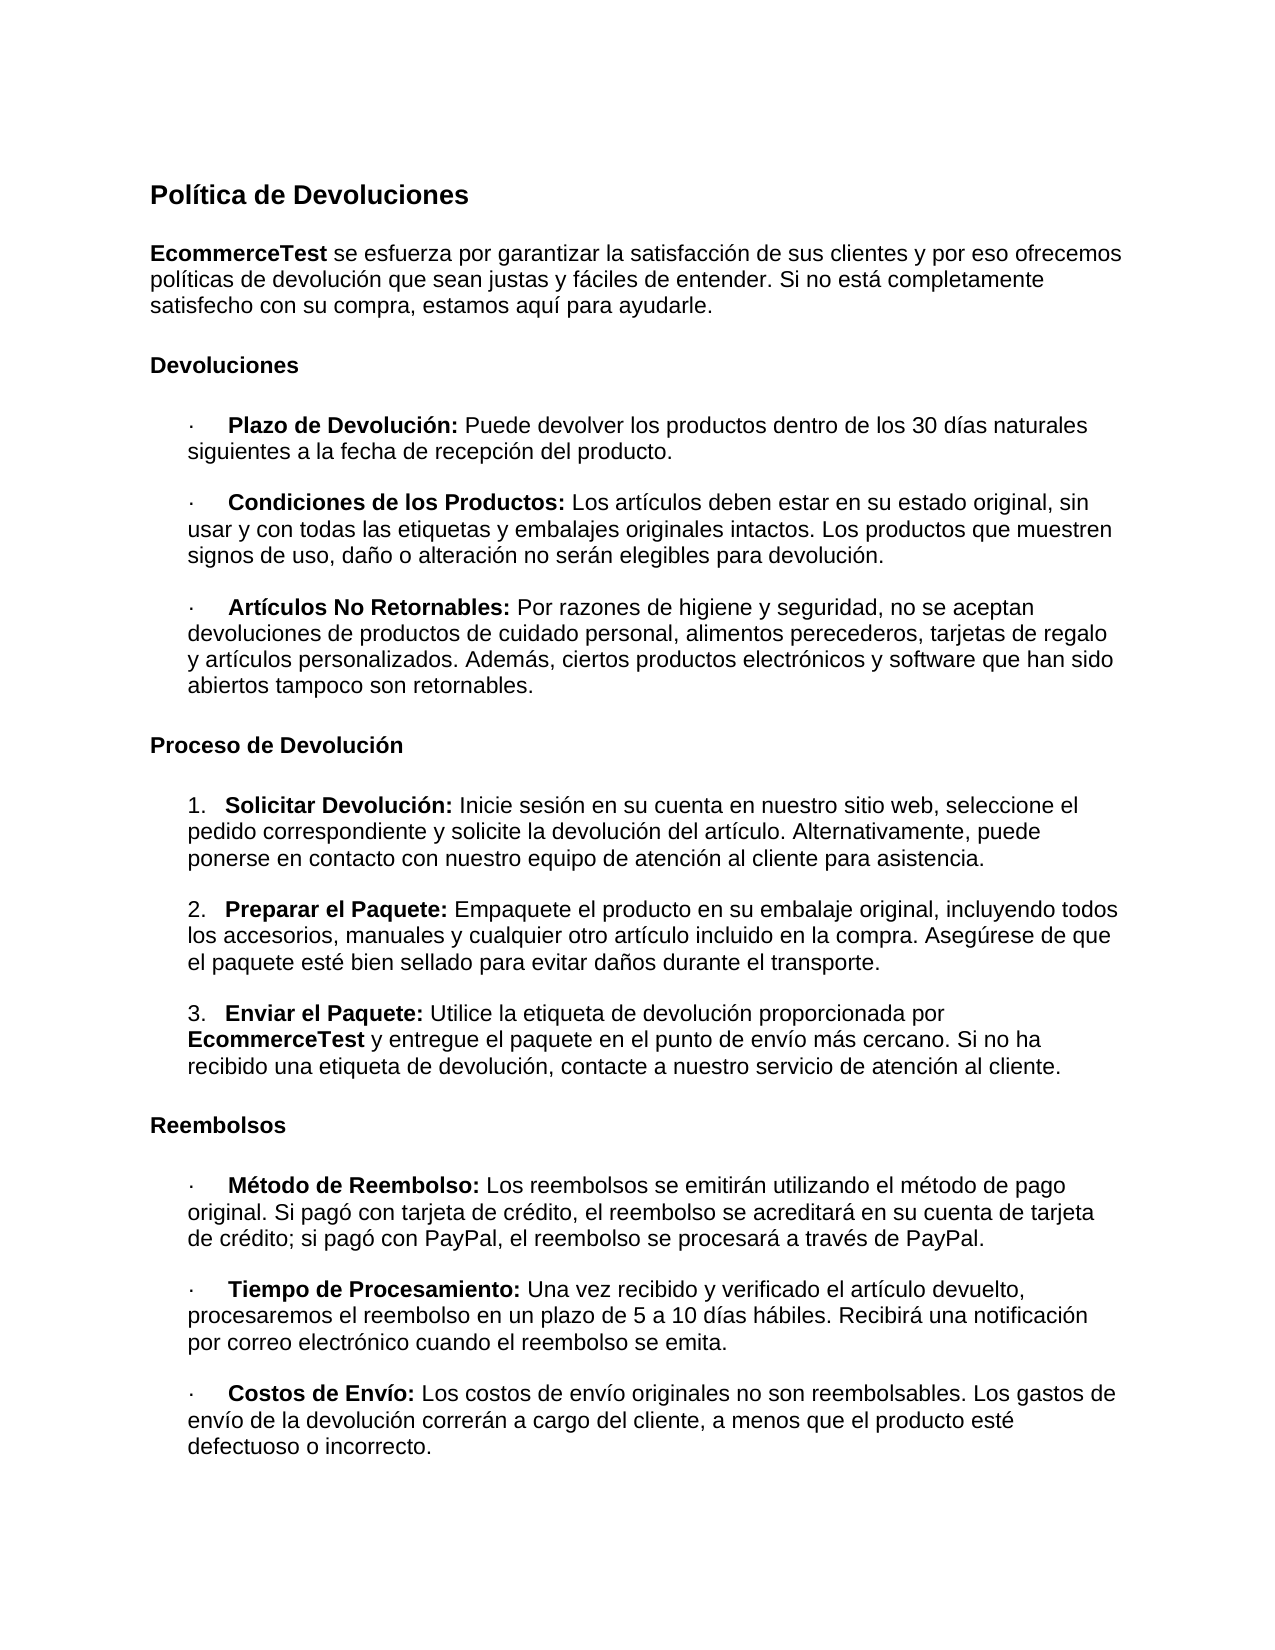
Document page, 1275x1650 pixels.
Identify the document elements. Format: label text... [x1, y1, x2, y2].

text · Artículos No Retornables: Por razones de higiene y seguridad, no se aceptan devoluciones de productos de cuidado personal, alimentos perecederos, tarjetas de regalo y artículos personalizados. Además, ciertos productos electrónicos y software que han sido abiertos tampoco son retornables. [187, 593, 1125, 699]
text 2. Preparar el Paquete: Empaquete el producto en su embalaje original, incluyendo todos los accesorios, manuales y cualquier otro artículo incluido en la compra. Asegúrese de que el paquete esté bien sellado para evitar daños durante el transporte. [187, 896, 1125, 975]
text · Tiempo de Procesamiento: Una vez recibido y verificado el artículo devuelto, procesaremos el reembolso en un plazo de 5 a 10 días hábiles. Recibirá una notificación por correo electrónico cuando el reembolso se emita. [187, 1276, 1125, 1355]
subtitle Política de Devoluciones [150, 179, 1125, 210]
subtitle Reembolsos [150, 1112, 1125, 1139]
text · Método de Reembolso: Los reembolsos se emitirán utilizando el método de pago original. Si pagó con tarjeta de crédito, el reembolso se acreditará en su cuenta de tarjeta de crédito; si pagó con PayPal, el reembolso se procesará a través de PayPal. [187, 1172, 1125, 1251]
text 1. Solicitar Devolución: Inicie sesión en su cuenta en nuestro sitio web, seleccione el pedido correspondiente y solicite la devolución del artículo. Alternativamente, puede ponerse en contacto con nuestro equipo de atención al cliente para asistencia. [187, 792, 1125, 871]
subtitle Proceso de Devolución [150, 732, 1125, 758]
text · Condiciones de los Productos: Los artículos deben estar en su estado original, sin usar y con todas las etiquetas y embalajes originales intactos. Los productos que muestren signos de uso, daño o alteración no serán elegibles para devolución. [187, 489, 1125, 568]
subtitle Devoluciones [150, 352, 1125, 378]
text · Costos de Envío: Los costos de envío originales no son reembolsables. Los gastos de envío de la devolución correrán a cargo del cliente, a menos que el producto esté defectuoso o incorrecto. [187, 1380, 1125, 1459]
text · Plazo de Devolución: Puede devolver los productos dentro de los 30 días naturales siguientes a la fecha de recepción del producto. [187, 412, 1125, 464]
text EcommerceTest se esfuerza por garantizar la satisfacción de sus clientes y por eso ofrecemos políticas de devolución que sean justas y fáciles de entender. Si no está completamente satisfecho con su compra, estamos aquí para ayudarle. [150, 239, 1125, 319]
text 3. Enviar el Paquete: Utilice la etiqueta de devolución proporcionada por EcommerceTest y entregue el paquete en el punto de envío más cercano. Si no ha recibido una etiqueta de devolución, contacte a nuestro servicio de atención al cliente. [187, 1000, 1125, 1079]
